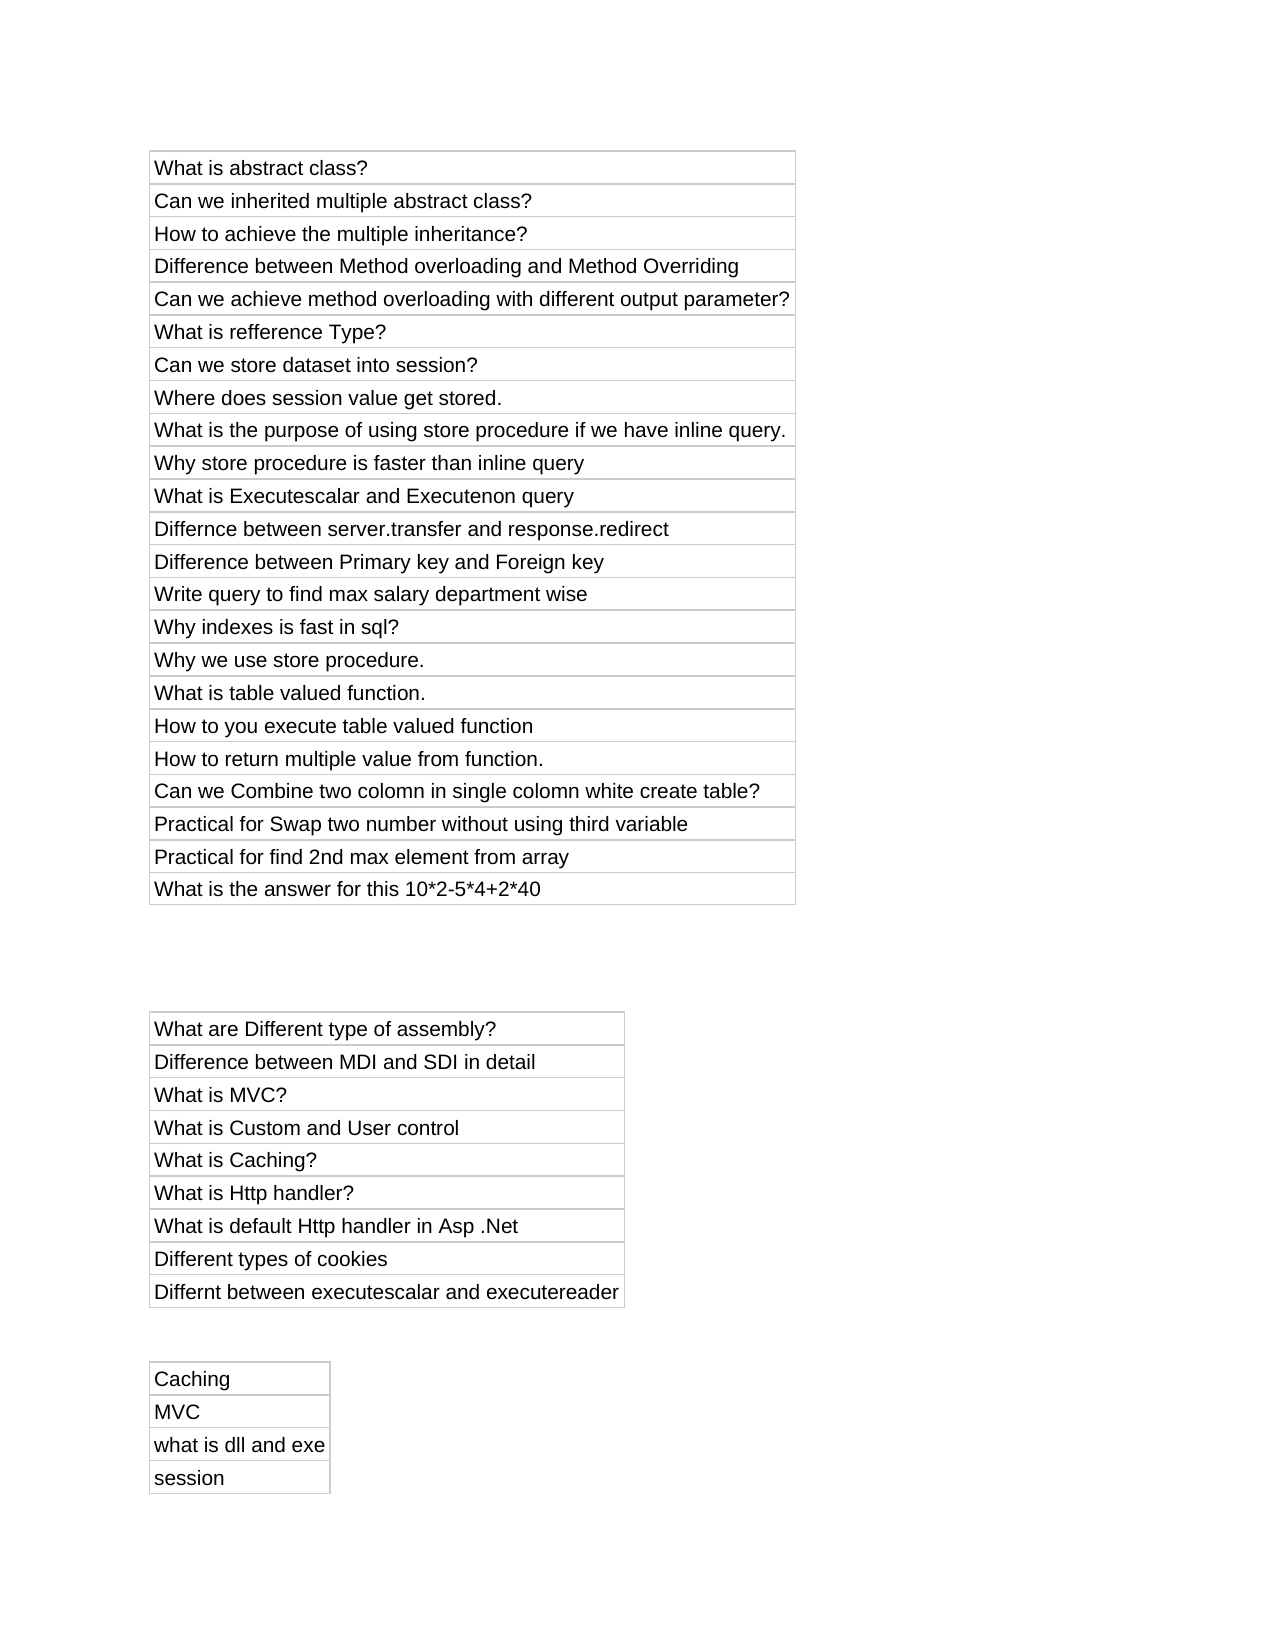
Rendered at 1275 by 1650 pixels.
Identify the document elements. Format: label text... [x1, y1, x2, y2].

table_cell What is refference Type? [150, 316, 795, 347]
table_cell Different types of cookies [150, 1243, 624, 1274]
table_cell How to achieve the multiple inheritance? [150, 217, 795, 248]
table_cell Practical for find 2nd max element from array [150, 841, 795, 872]
table_cell Can we inherited multiple abstract class? [150, 185, 795, 216]
table_cell How to you execute table valued function [150, 710, 795, 741]
table_cell Why indexes is fast in sql? [150, 611, 795, 642]
table_cell what is dll and exe [150, 1428, 329, 1459]
table_cell Why store procedure is faster than inline query [150, 447, 795, 478]
table_cell MVC [150, 1396, 329, 1427]
table_cell Why we use store procedure. [150, 644, 795, 675]
table_cell Can we store dataset into session? [150, 348, 795, 380]
table_cell Differnce between server.transfer and response.redirect [150, 513, 795, 544]
table_cell Can we Combine two colomn in single colomn white create table? [150, 775, 795, 806]
table_header What are Different type of assembly? [150, 1013, 624, 1044]
table_cell Differnt between executescalar and executereader [150, 1275, 624, 1307]
table_cell Difference between Primary key and Foreign key [150, 545, 795, 577]
table_cell What is Custom and User control [150, 1111, 624, 1142]
table_cell What is default Http handler in Asp .Net [150, 1210, 624, 1241]
table_cell Can we achieve method overloading with different output parameter? [150, 283, 795, 314]
table_cell What is Caching? [150, 1144, 624, 1175]
table_cell What is Http handler? [150, 1177, 624, 1208]
table_cell What is MVC? [150, 1078, 624, 1110]
table_cell Where does session value get stored. [150, 381, 795, 412]
table_cell What is Executescalar and Executenon query [150, 480, 795, 511]
table_cell How to return multiple value from function. [150, 742, 795, 773]
table_cell What is the answer for this 10*2-5*4+2*40 [150, 873, 795, 904]
table_cell What is table valued function. [150, 677, 795, 708]
table_cell Write query to find max salary department wise [150, 578, 795, 609]
table_cell Difference between MDI and SDI in detail [150, 1046, 624, 1077]
table_cell Practical for Swap two number without using third variable [150, 808, 795, 839]
table_cell session [150, 1461, 329, 1492]
table_cell What is the purpose of using store procedure if we have inline query. [150, 414, 795, 445]
table_cell Difference between Method overloading and Method Overriding [150, 250, 795, 281]
table_cell What is abstract class? [150, 152, 795, 183]
table_header Caching [150, 1363, 329, 1394]
